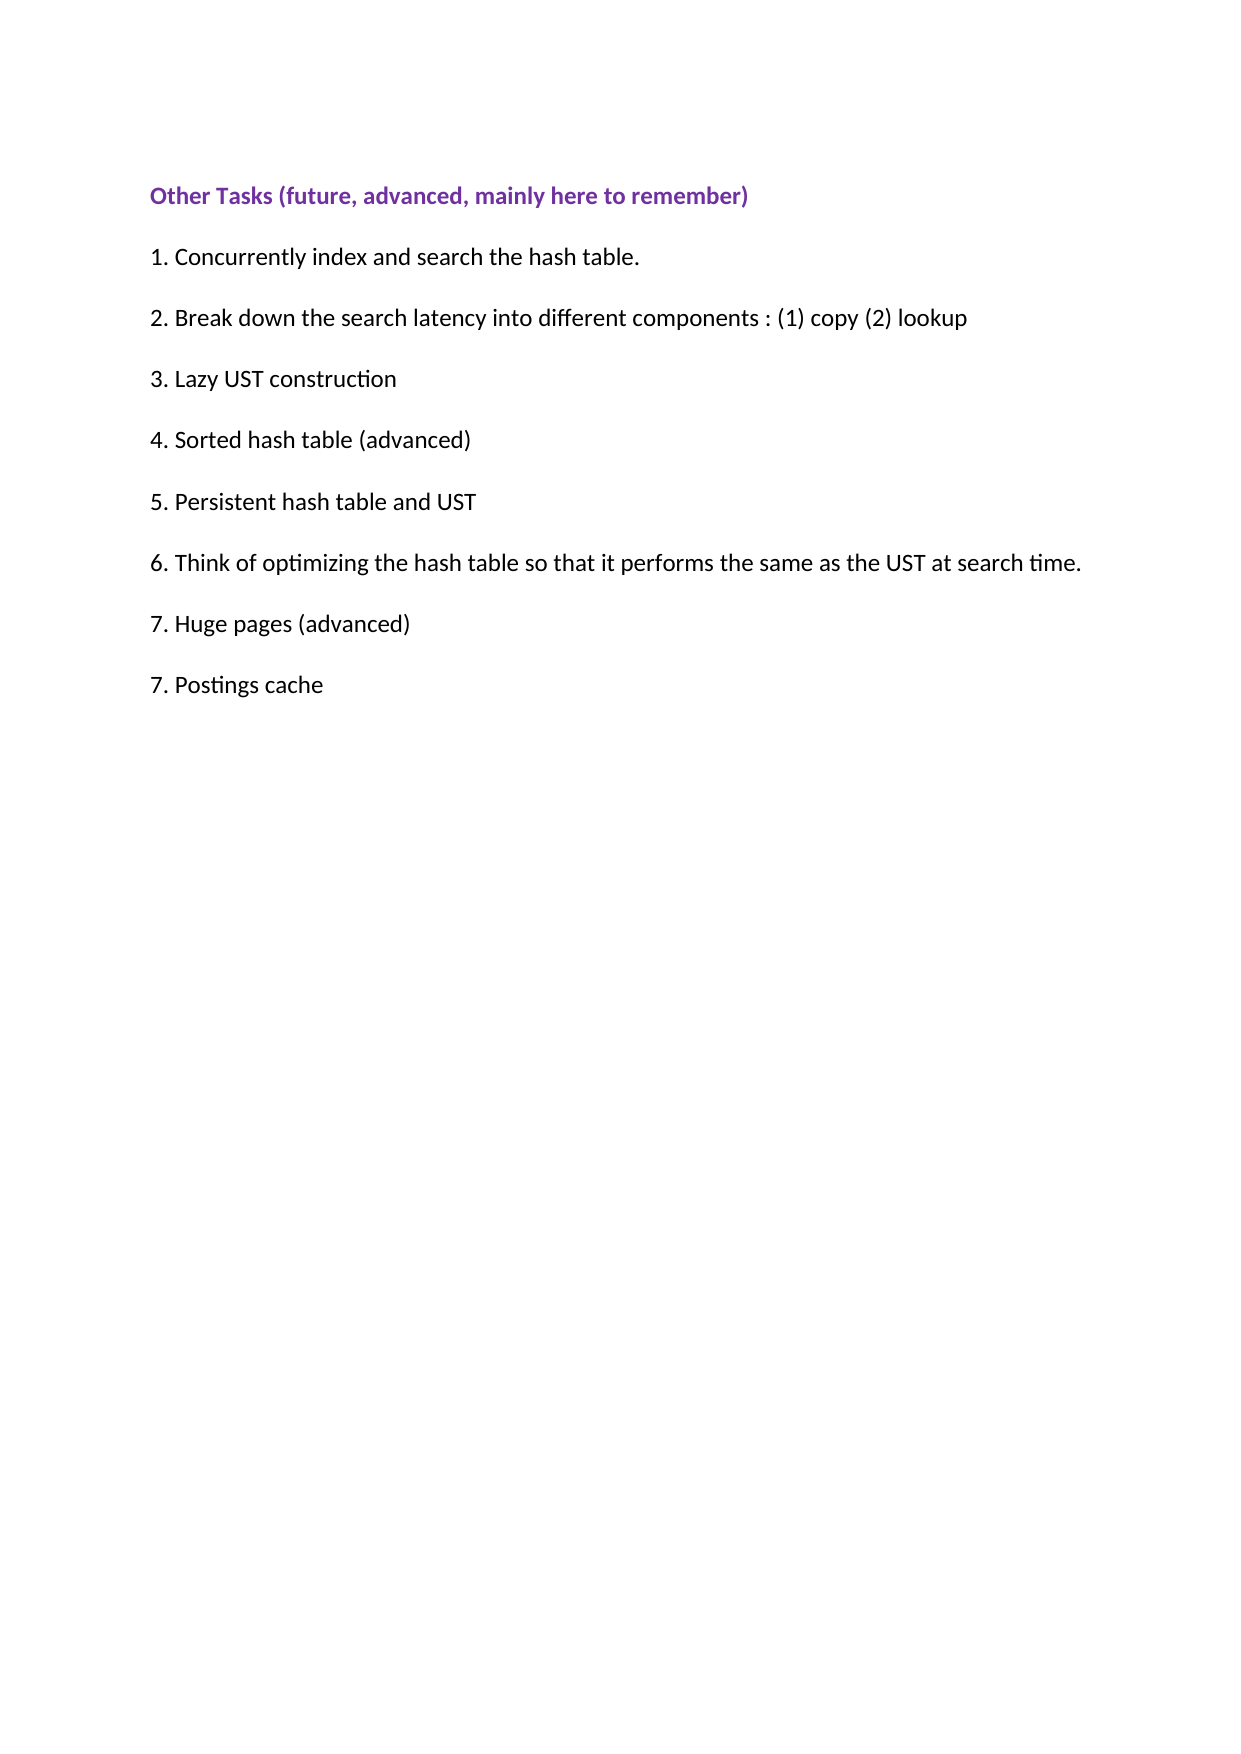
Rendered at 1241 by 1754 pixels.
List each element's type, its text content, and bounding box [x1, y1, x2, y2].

text Other Tasks (future, advanced, mainly here to remember) [150, 181, 1090, 211]
text 7. Huge pages (advanced) [150, 608, 1090, 638]
text 1. Concurrently index and search the hash table. [150, 242, 1090, 272]
text 2. Break down the search latency into different components : (1) copy (2) lookup [150, 303, 1090, 333]
text 5. Persistent hash table and UST [150, 486, 1090, 516]
text 3. Lazy UST construction [150, 364, 1090, 394]
text 4. Sorted hash table (advanced) [150, 425, 1090, 455]
text 6. Think of optimizing the hash table so that it performs the same as the UST at search time. [150, 547, 1090, 577]
text 7. Postings cache [150, 669, 1090, 699]
